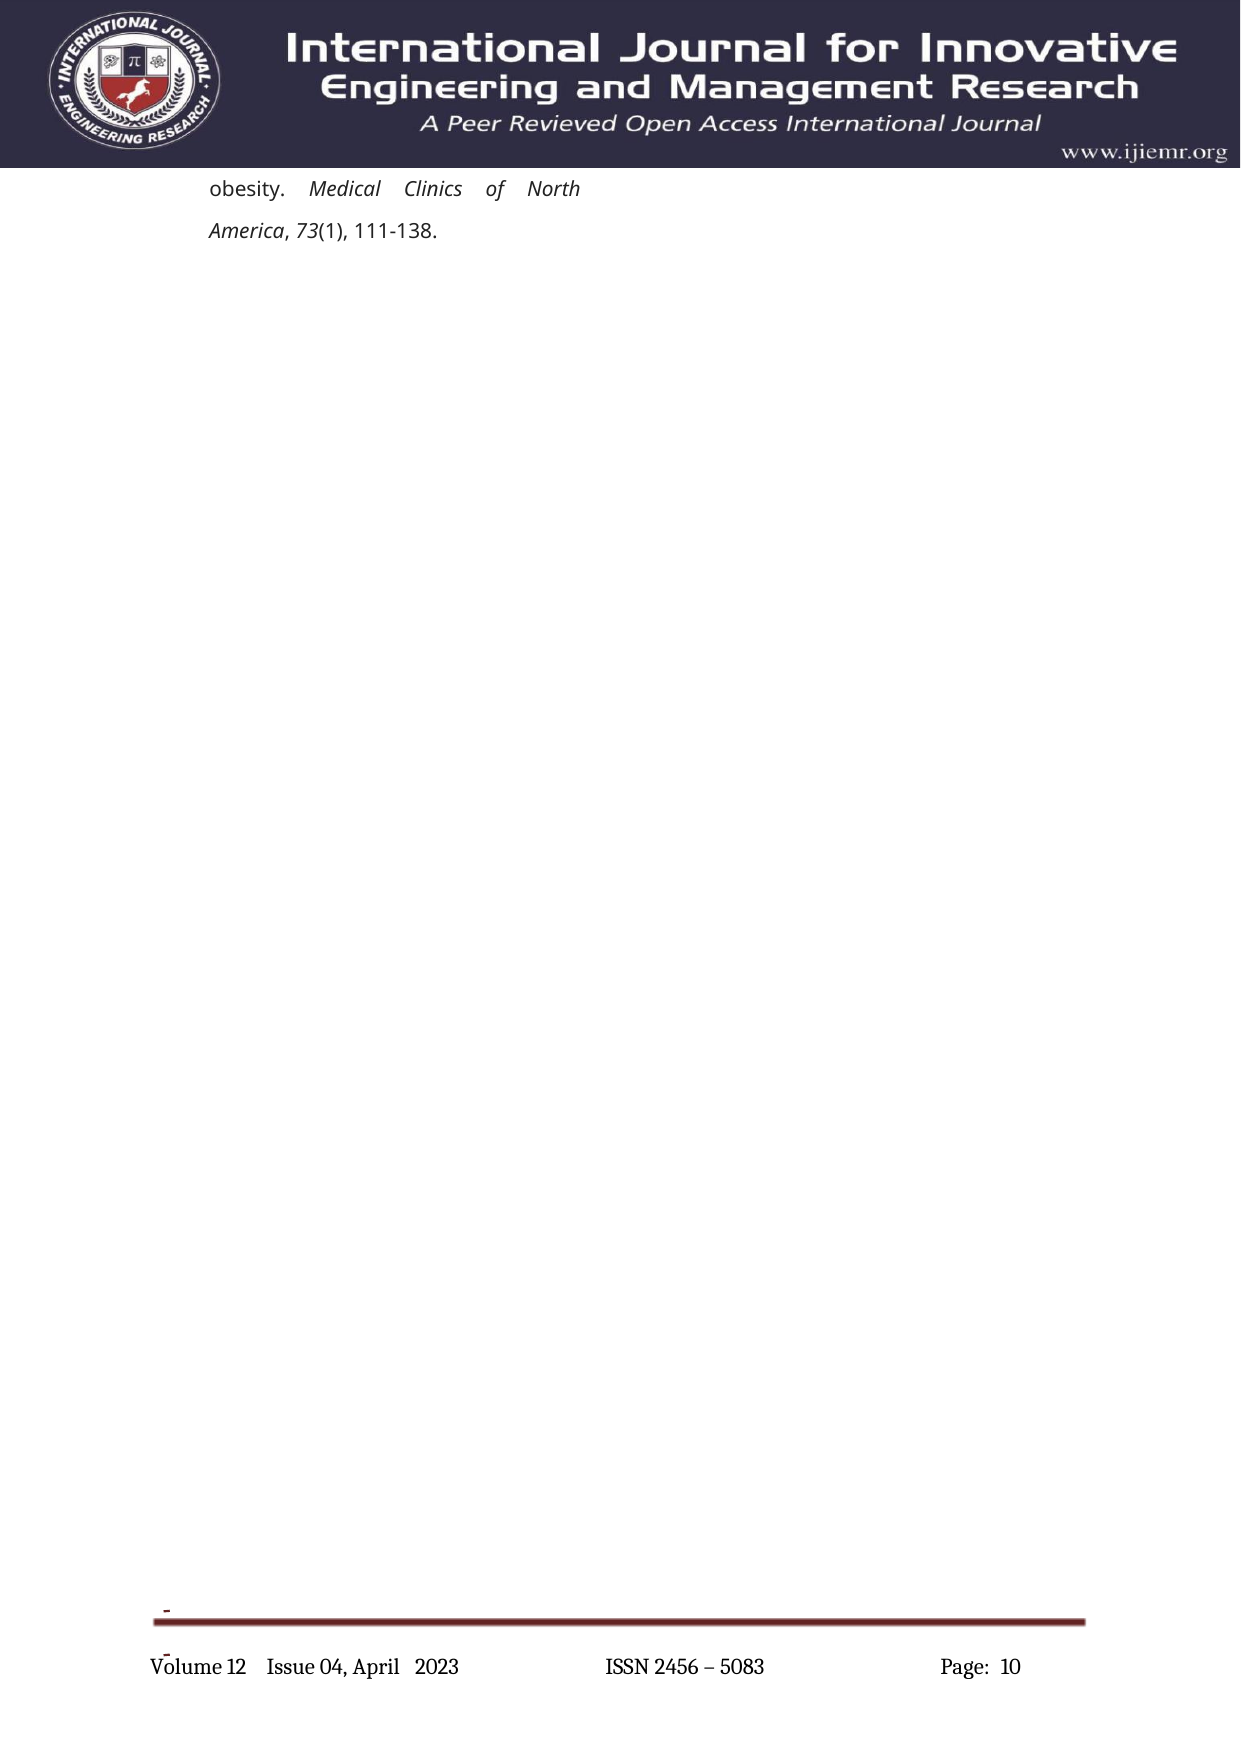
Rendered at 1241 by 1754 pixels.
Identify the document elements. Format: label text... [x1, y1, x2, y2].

list Kissebah, A. H., Freedman, D. S., & Peiris, A. N. (1989). Health risks of obesity. Medical Clinics of North America, 73(1), 111-138. [165, 174, 583, 245]
picture [150, 1618, 1091, 1629]
picture [0, 0, 1241, 168]
